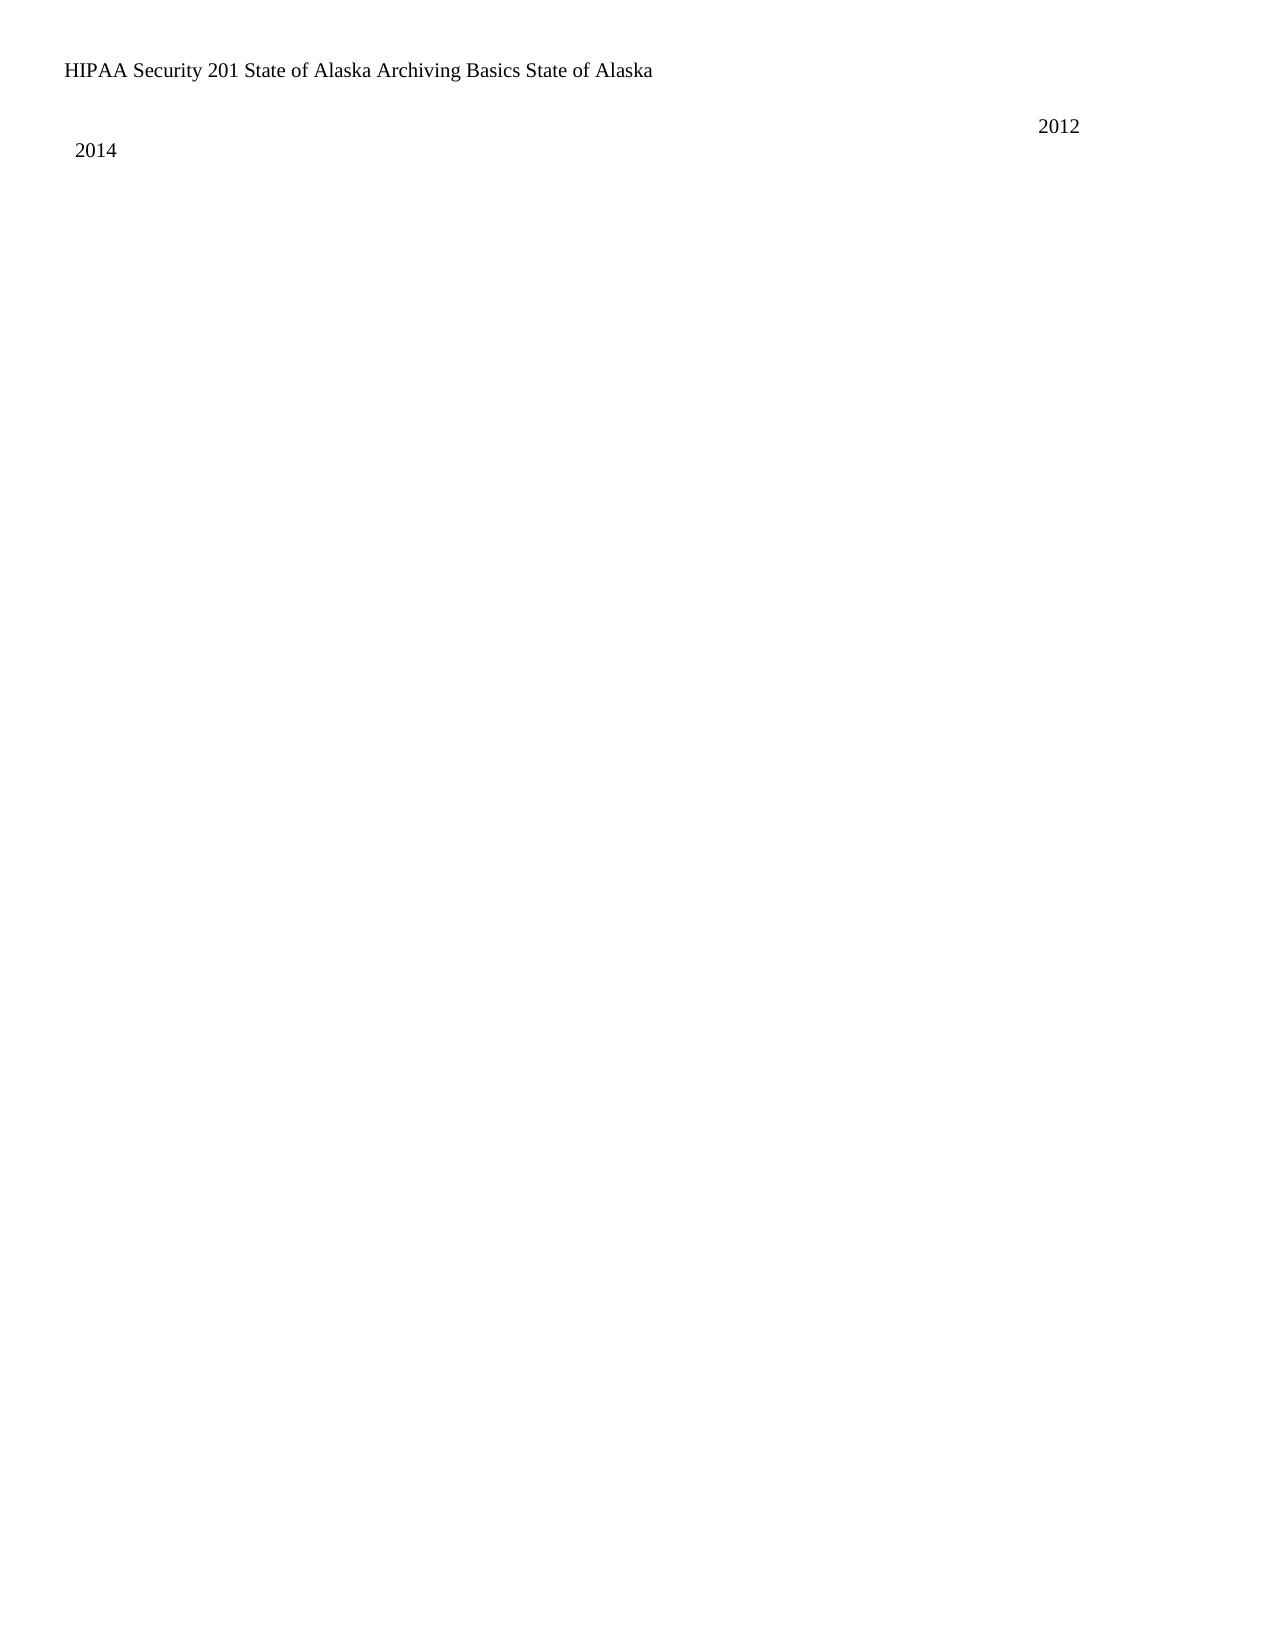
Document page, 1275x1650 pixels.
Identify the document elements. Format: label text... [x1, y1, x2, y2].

text HIPAA Security 201 State of Alaska Archiving Basics State of Alaska [64, 58, 764, 82]
text 2012 [58, 114, 1079, 138]
text 2014 [75, 138, 1096, 162]
